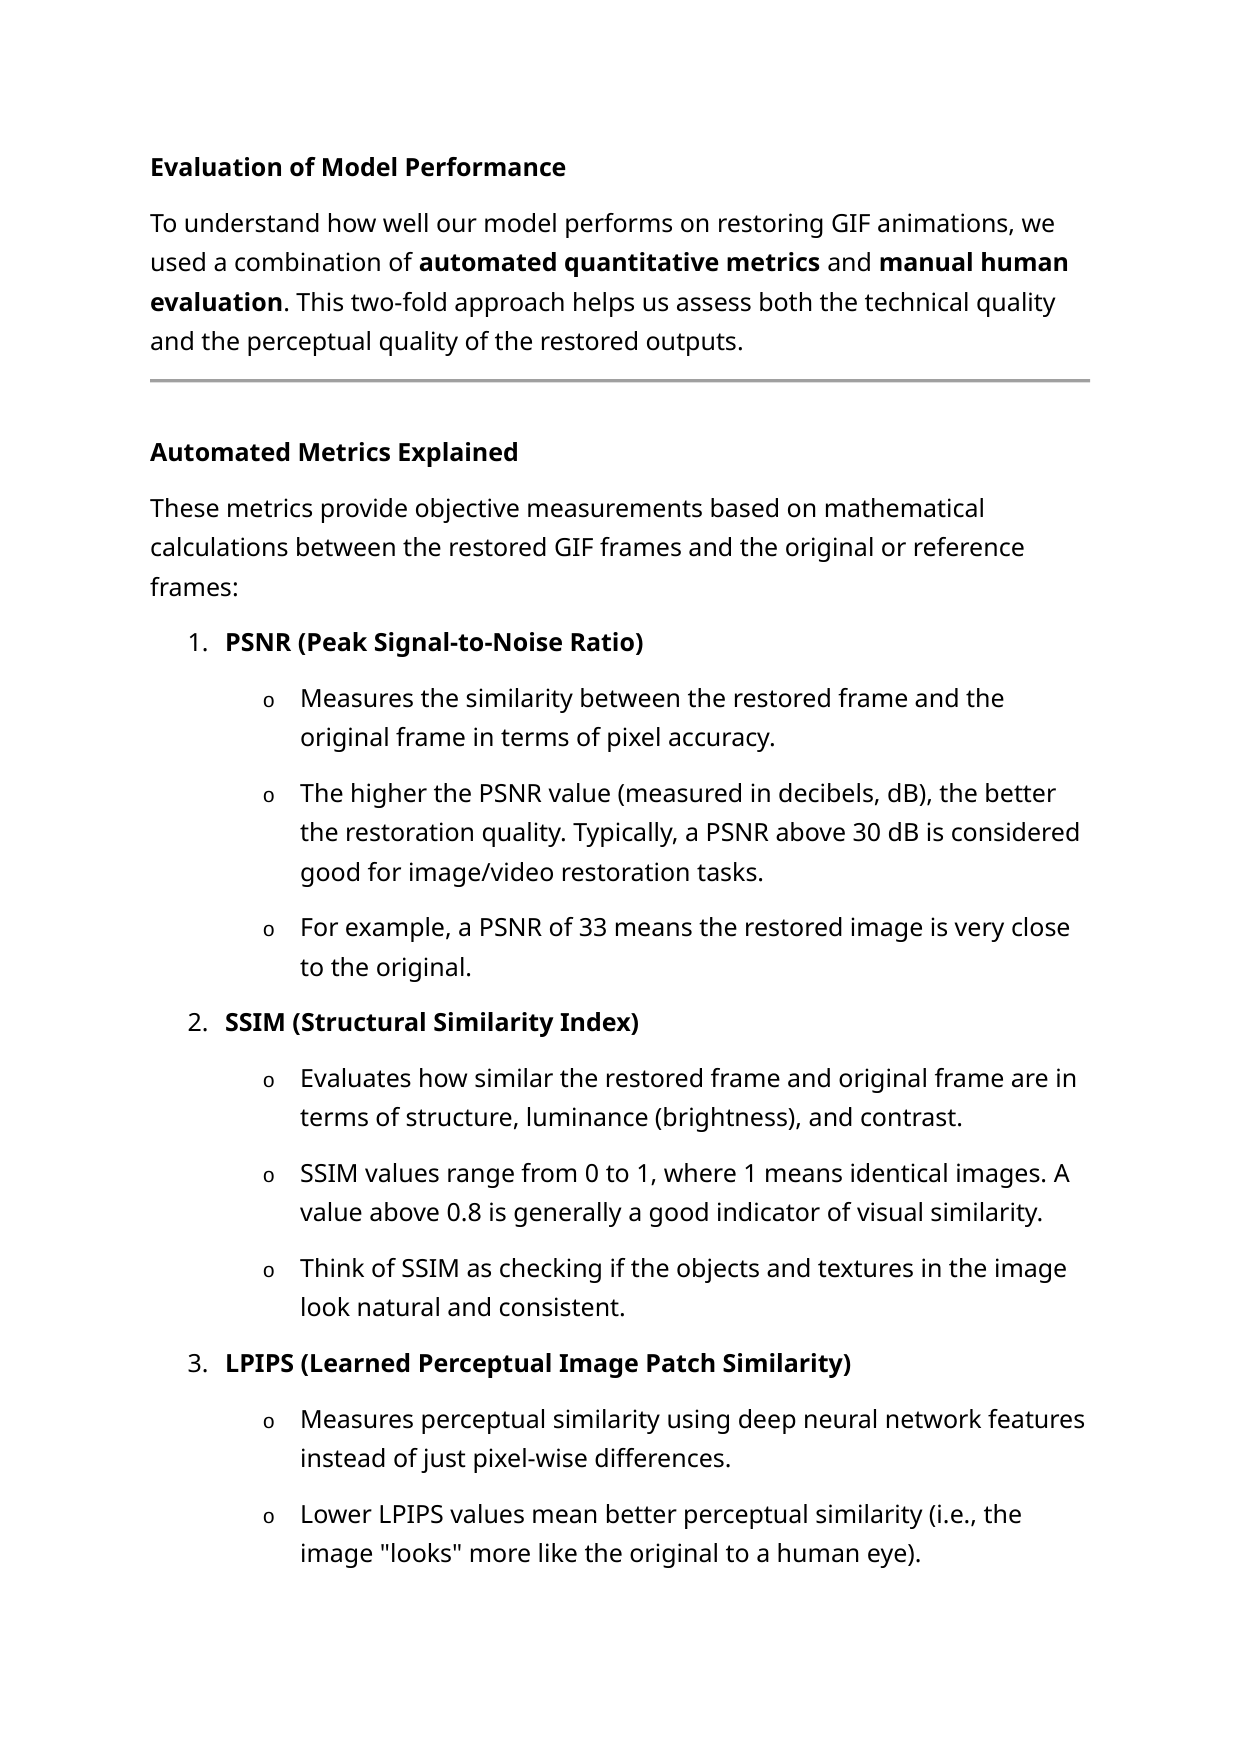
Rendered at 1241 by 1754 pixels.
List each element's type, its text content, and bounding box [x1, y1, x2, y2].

list Evaluates how similar the restored frame and original frame are in terms of structure, luminance (brightness), and contrast. [262, 1061, 1090, 1134]
list Measures perceptual similarity using deep neural network features instead of just pixel-wise differences. [262, 1402, 1090, 1475]
list SSIM values range from 0 to 1, where 1 means identical images. A value above 0.8 is generally a good indicator of visual similarity. [262, 1156, 1090, 1229]
list Measures the similarity between the restored frame and the original frame in terms of pixel accuracy. [262, 681, 1090, 754]
list Lower LPIPS values mean better perceptual similarity (i.e., the image "looks" more like the original to a human eye). [262, 1497, 1090, 1570]
list SSIM (Structural Similarity Index) [187, 1005, 1090, 1039]
list PSNR (Peak Signal-to-Noise Ratio) [187, 625, 1090, 659]
list For example, a PSNR of 33 means the restored image is very close to the original. [262, 910, 1090, 983]
list The higher the PSNR value (measured in decibels, dB), the better the restoration quality. Typically, a PSNR above 30 dB is considered good for image/video restoration tasks. [262, 776, 1090, 888]
list Think of SSIM as checking if the objects and textures in the image look natural and consistent. [262, 1251, 1090, 1324]
text Automated Metrics Explained [150, 435, 1090, 469]
list LPIPS (Learned Perceptual Image Patch Similarity) [187, 1346, 1090, 1380]
text Evaluation of Model Performance [150, 150, 1090, 184]
text These metrics provide objective measurements based on mathematical calculations between the restored GIF frames and the original or reference frames: [150, 491, 1090, 603]
text To understand how well our model performs on restoring GIF animations, we used a combination of automated quantitative metrics and manual human evaluation. This two-fold approach helps us assess both the technical quality and the perceptual quality of the restored outputs. [150, 206, 1090, 357]
